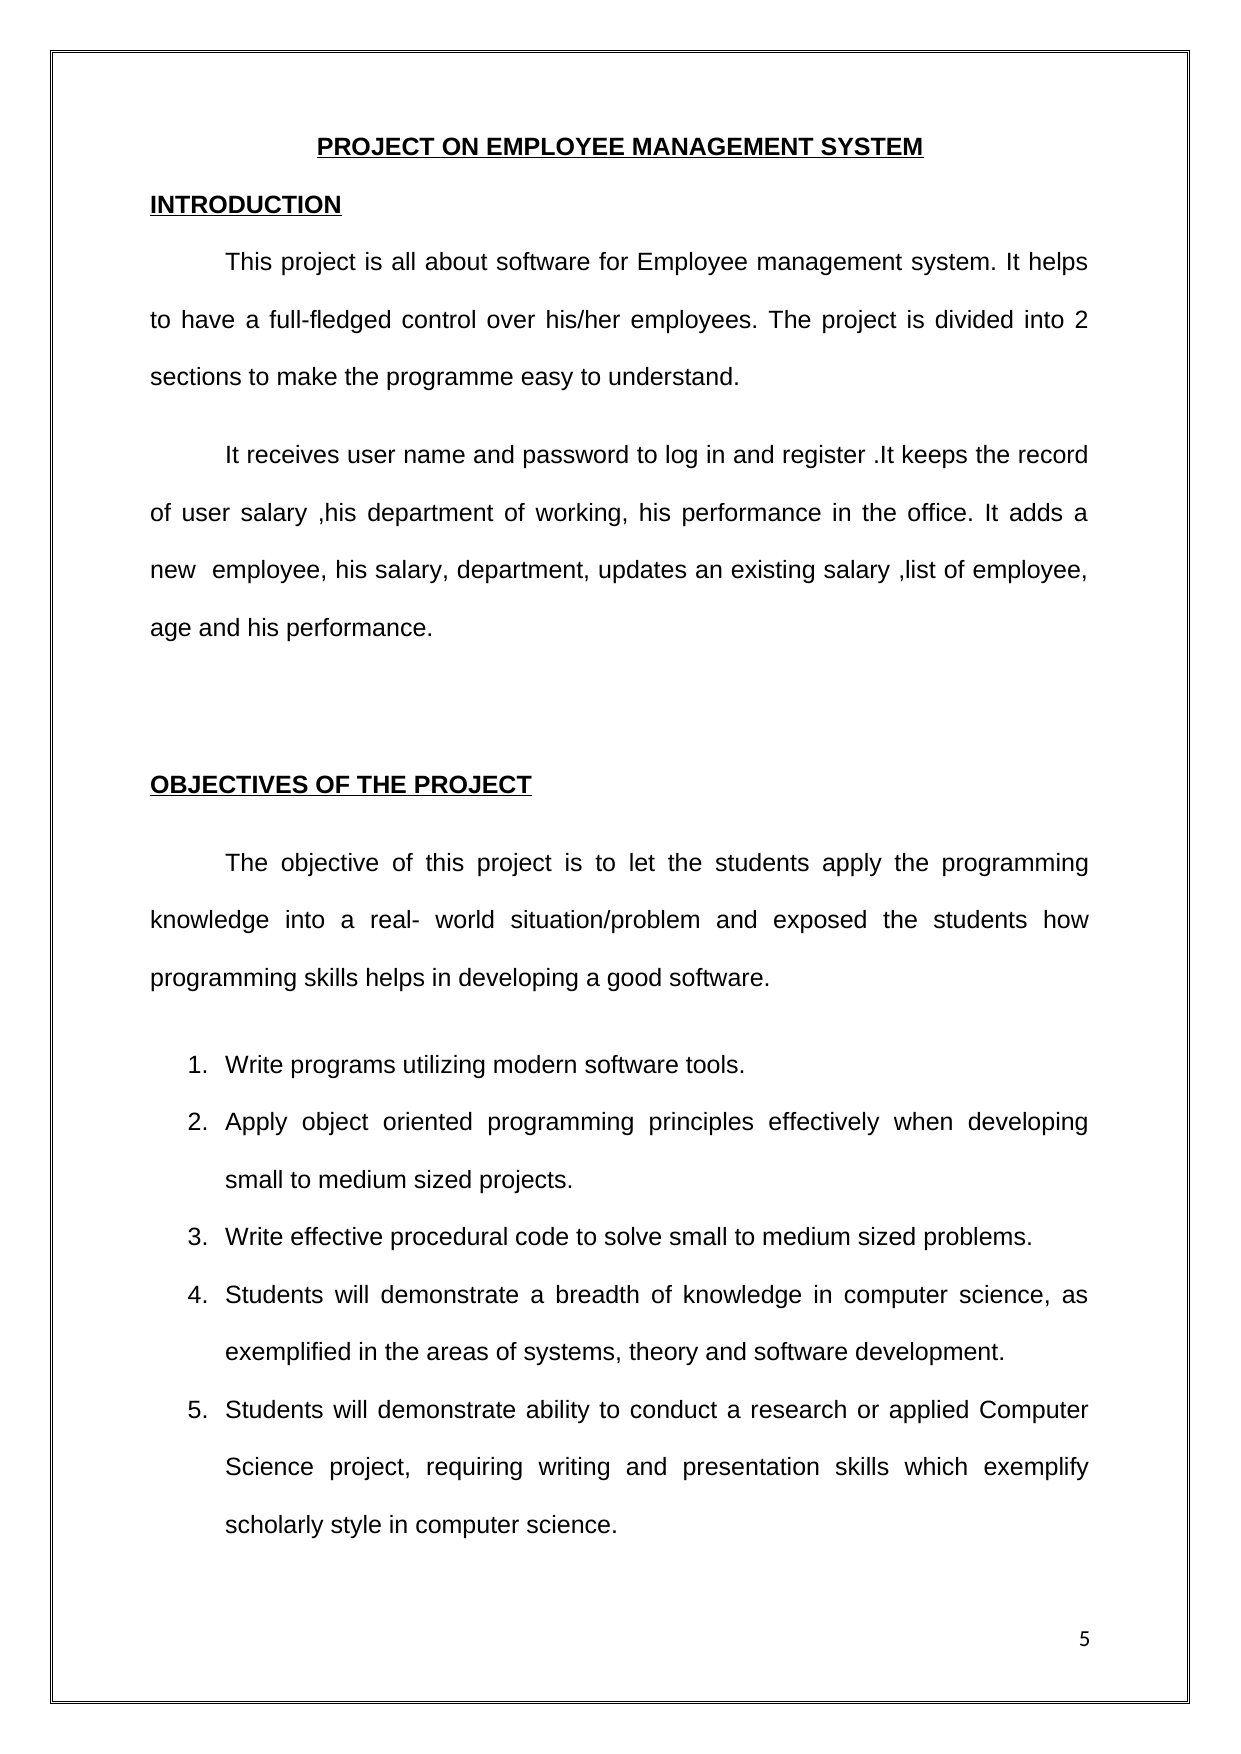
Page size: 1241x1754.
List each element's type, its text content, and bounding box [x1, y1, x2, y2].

text INTRODUCTION [150, 190, 1090, 218]
list Students will demonstrate ability to conduct a research or applied Computer Science project, requiring writing and presentation skills which exemplify scholarly style in computer science. [187, 1395, 1090, 1538]
list Write effective procedural code to solve small to medium sized problems. [187, 1222, 1090, 1251]
text The objective of this project is to let the students apply the programming knowledge into a real- world situation/problem and exposed the students how programming skills helps in developing a good software. [150, 934, 1090, 992]
text The objective of this project is to let the students apply the programming knowledge into a real- world situation/problem and exposed the students how programming skills helps in developing a good software. [150, 848, 1090, 906]
list Apply object oriented programming principles effectively when developing small to medium sized projects. [187, 1107, 1090, 1193]
text This project is all about software for Employee management system. It helps to have a full-fledged control over his/her employees. The project is divided into 2 sections to make the programme easy to understand. [150, 247, 1090, 391]
list Students will demonstrate a breadth of knowledge in computer science, as exemplified in the areas of systems, theory and software development. [187, 1280, 1090, 1366]
list Write programs utilizing modern software tools. [187, 1050, 1090, 1078]
text PROJECT ON EMPLOYEE MANAGEMENT SYSTEM [150, 132, 1090, 161]
text It receives user name and password to log in and register .It keeps the record of user salary ,his department of working, his performance in the office. It adds a new employee, his salary, department, updates an existing salary ,list of employee, age and his performance. [150, 441, 1090, 642]
text OBJECTIVES OF THE PROJECT [150, 770, 1090, 798]
